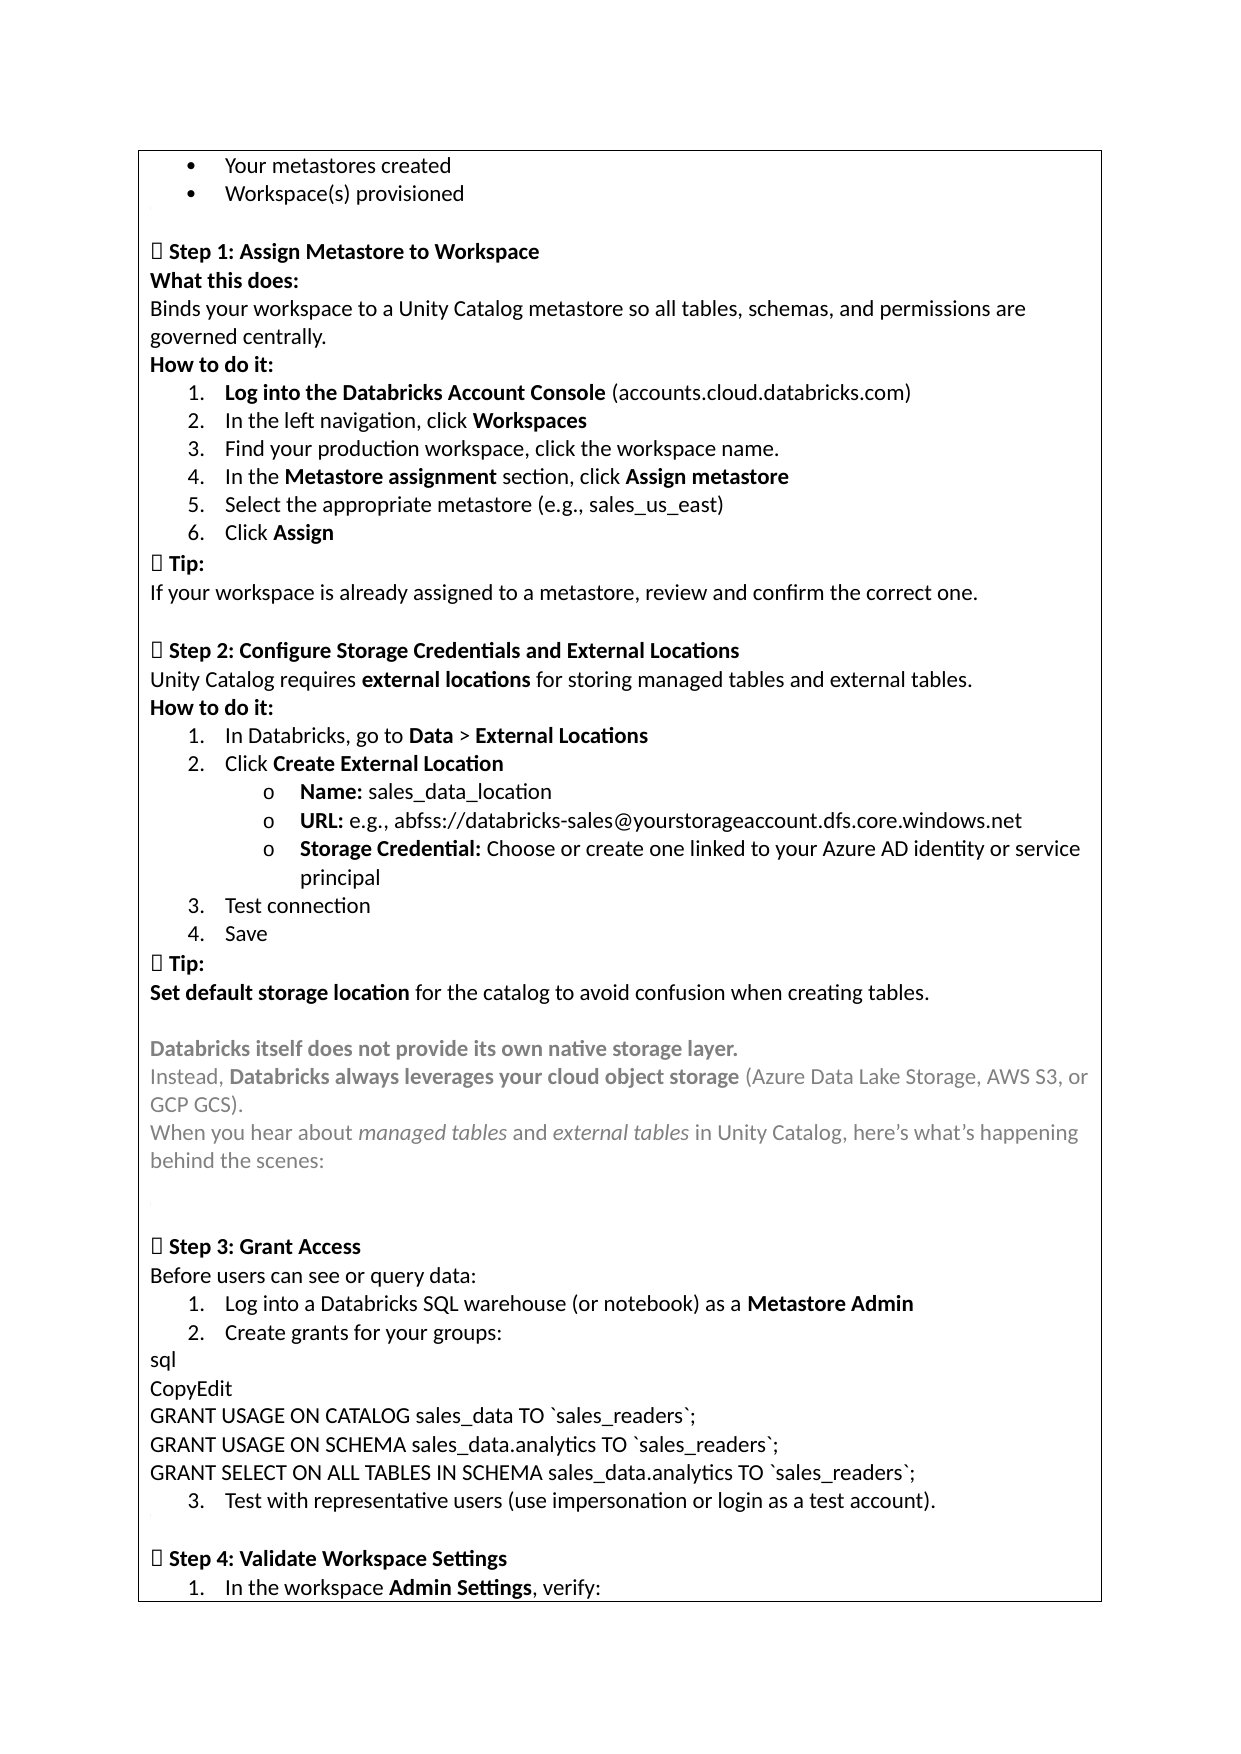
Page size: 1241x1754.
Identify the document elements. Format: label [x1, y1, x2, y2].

table_cell [139, 151, 1101, 1601]
